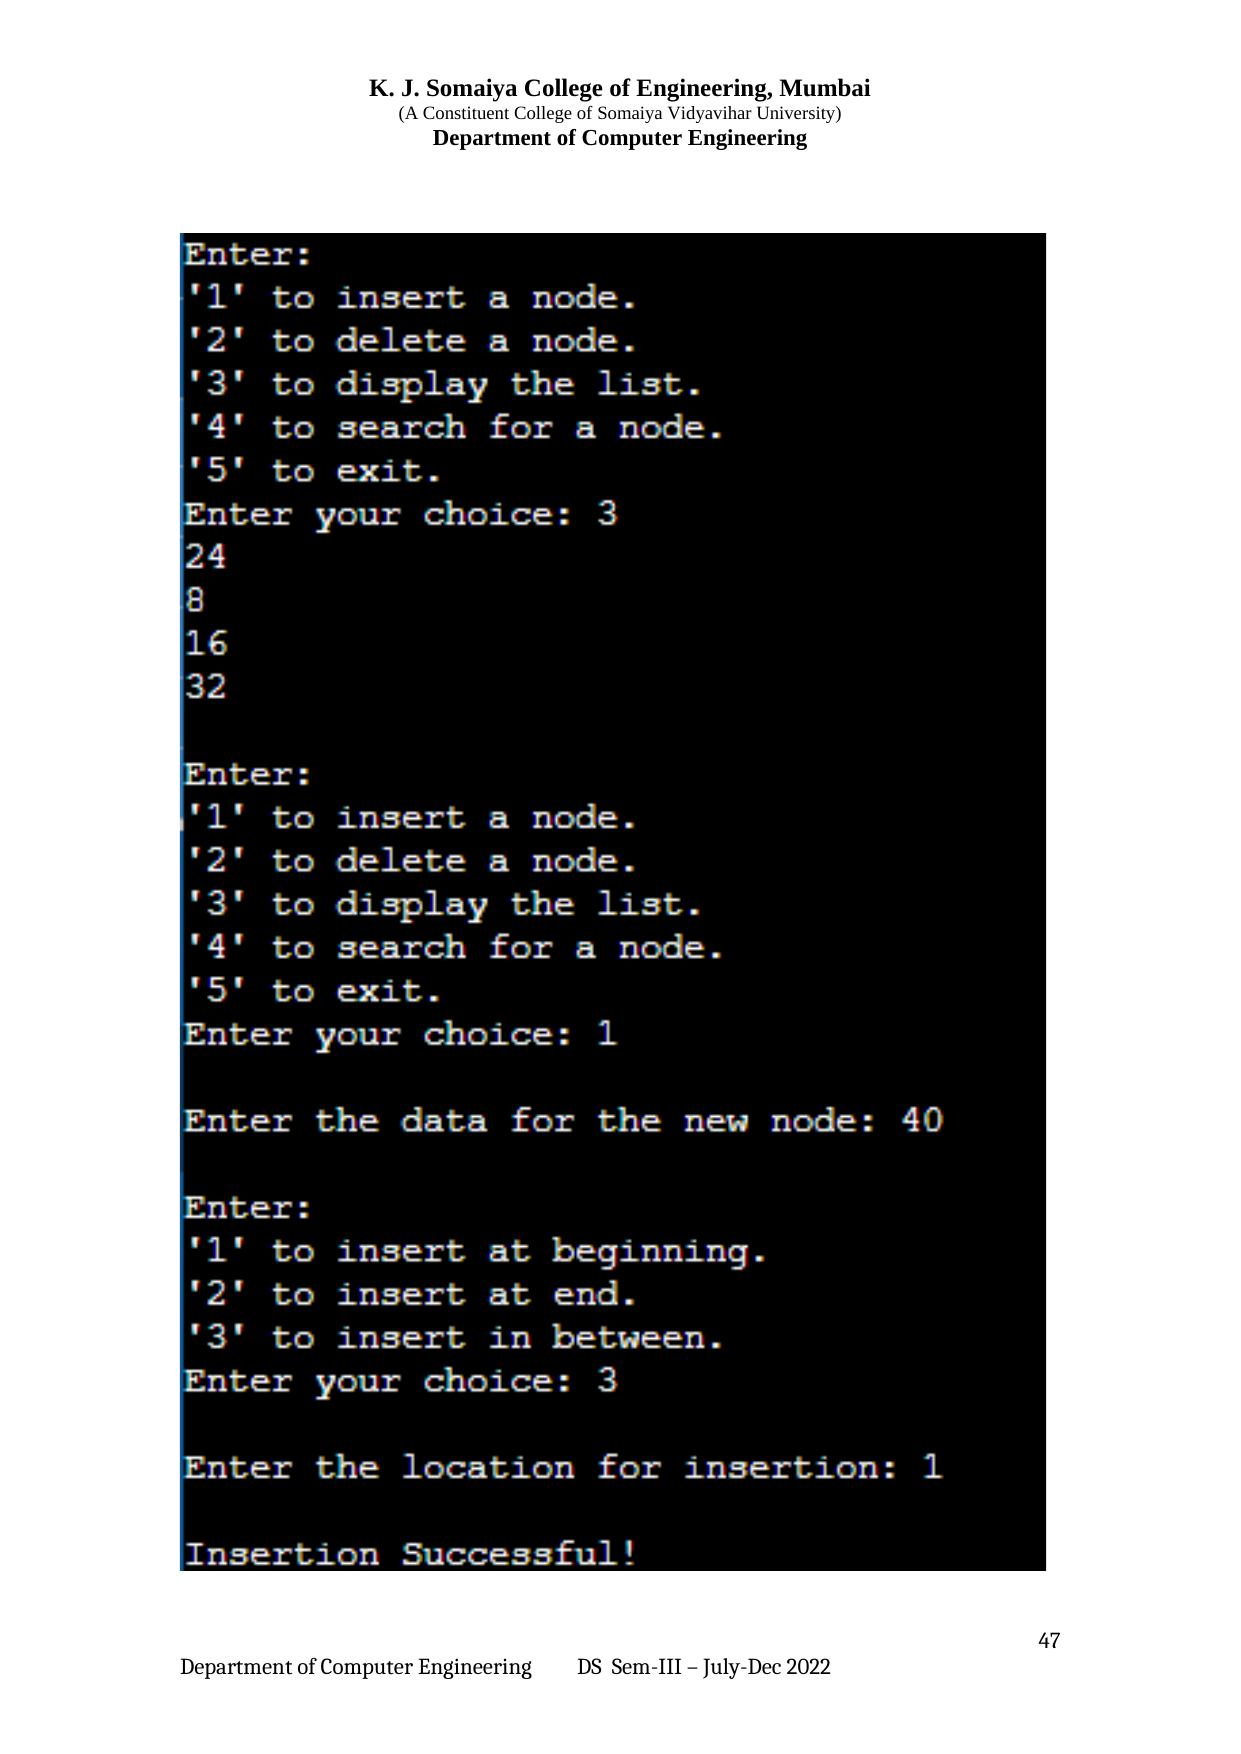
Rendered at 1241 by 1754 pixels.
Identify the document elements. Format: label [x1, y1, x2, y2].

picture [179, 233, 1047, 1571]
